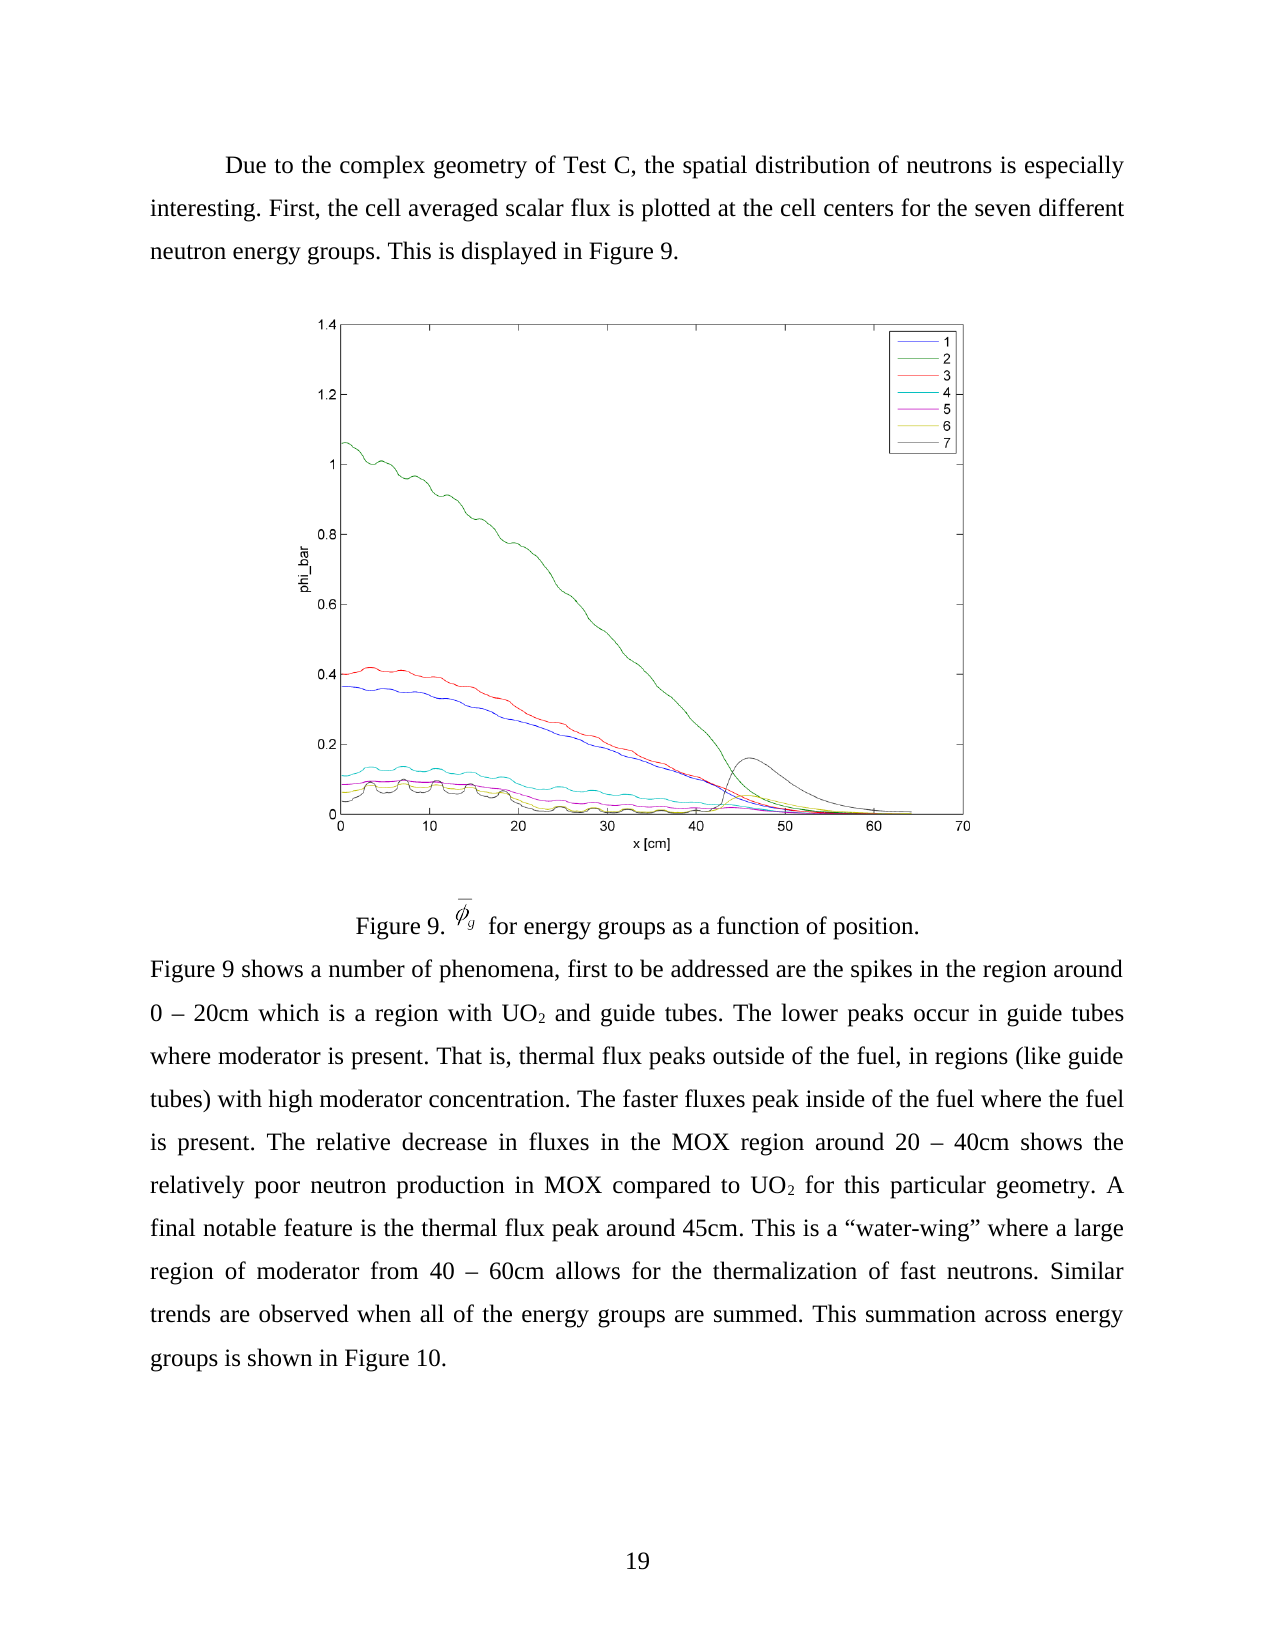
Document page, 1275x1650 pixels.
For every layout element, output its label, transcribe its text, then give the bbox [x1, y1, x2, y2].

text Figure 9. for energy groups as a function of position. [150, 894, 1125, 940]
picture [237, 279, 1039, 880]
text Due to the complex geometry of Test C, the spatial distribution of neutrons is especially interesting. First, the cell averaged scalar flux is plotted at the cell centers for the seven different neutron energy groups. This is displayed in Figure 9. [150, 150, 1125, 265]
text Figure 9 shows a number of phenomena, first to be addressed are the spikes in the region around 0 – 20cm which is a region with UO2 and guide tubes. The lower peaks occur in guide tubes where moderator is present. That is, thermal flux peaks outside of the fuel, in regions (like guide tubes) with high moderator concentration. The faster fluxes peak inside of the fuel where the fuel is present. The relative decrease in fluxes in the MOX region around 20 – 40cm shows the relatively poor neutron production in MOX compared to UO2 for this particular geometry. A final notable feature is the thermal flux peak around 45cm. This is a “water-wing” where a large region of moderator from 40 – 60cm allows for the thermalization of fast neutrons. Similar trends are observed when all of the energy groups are summed. This summation across energy groups is shown in Figure 10. [150, 954, 1125, 1371]
